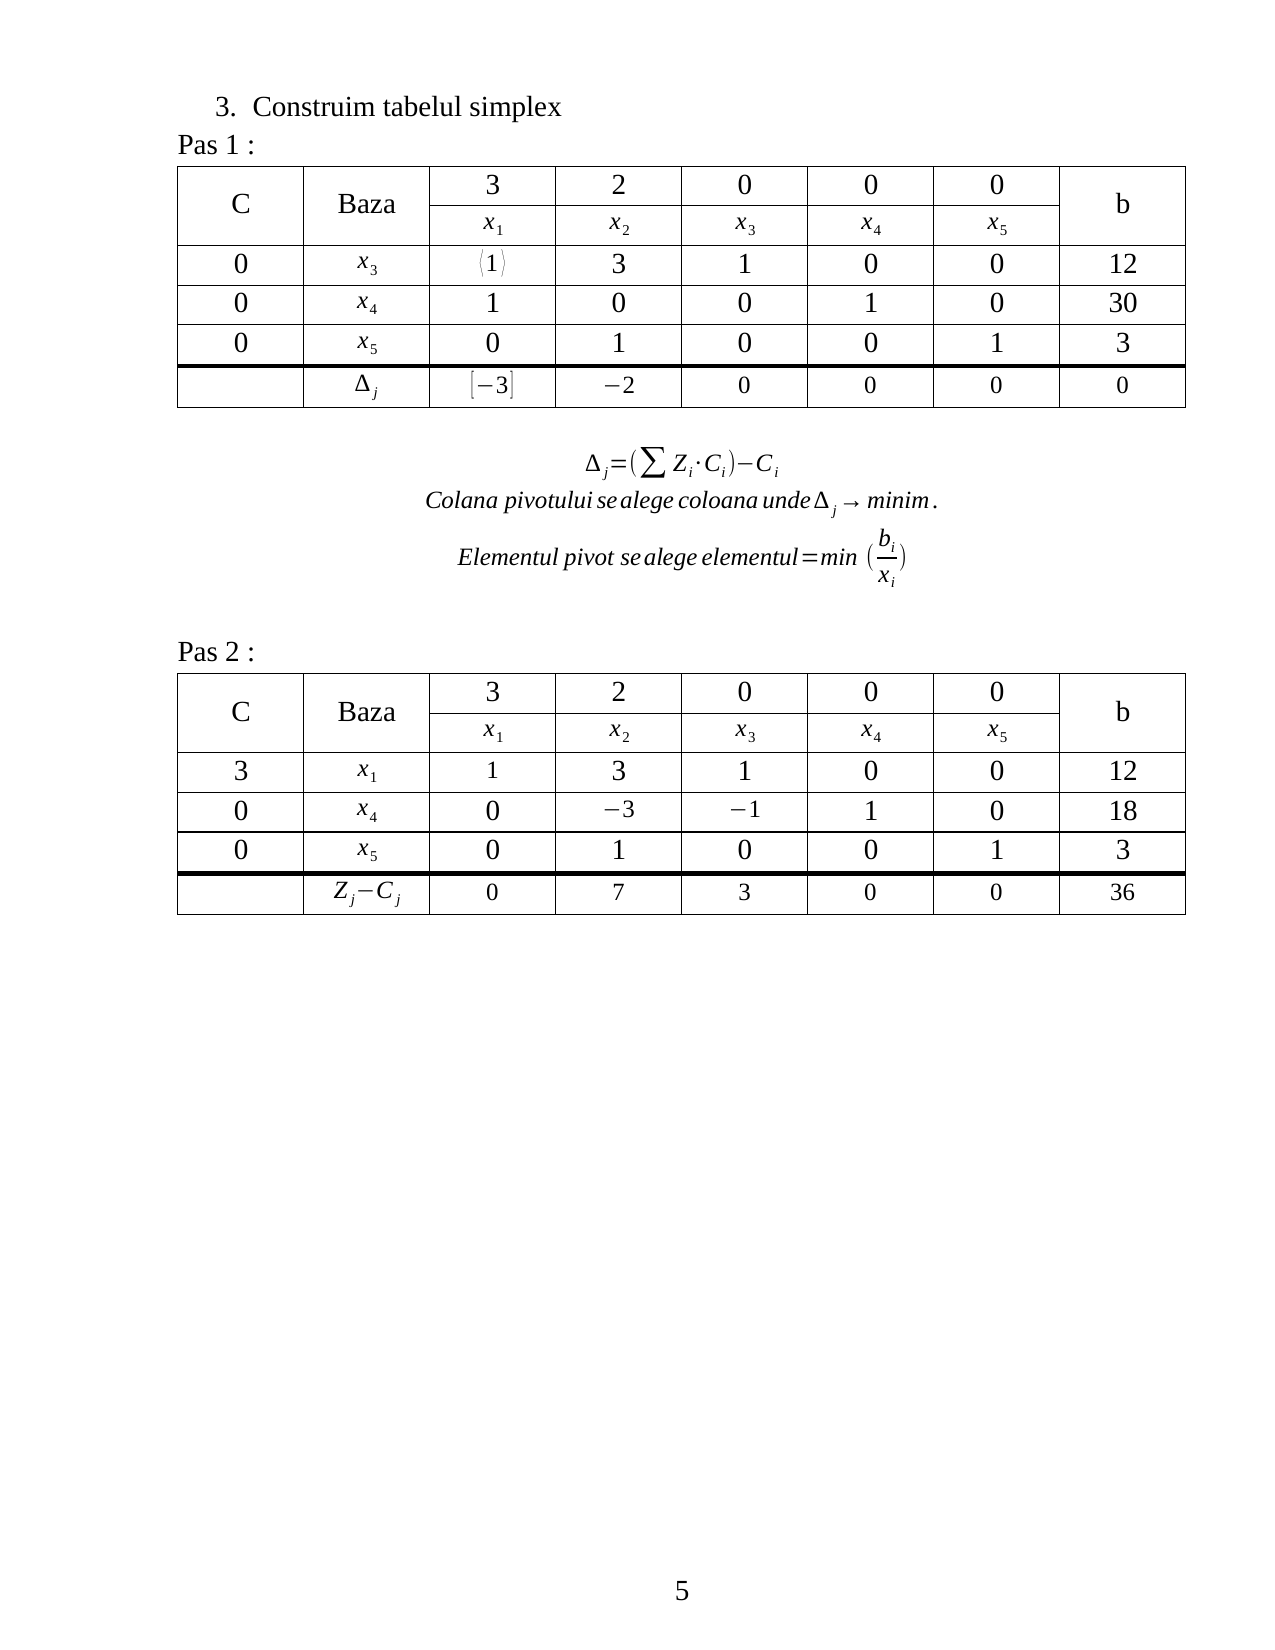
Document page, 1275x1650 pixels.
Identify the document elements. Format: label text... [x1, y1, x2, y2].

table_cell [682, 714, 807, 752]
table_cell 0 [178, 325, 303, 364]
table_cell [934, 876, 1059, 914]
table_cell [304, 753, 429, 792]
table_cell [808, 368, 933, 407]
table_cell 12 [1060, 753, 1185, 792]
table_cell 30 [1060, 286, 1185, 324]
list Construim tabelul simplex [215, 89, 1186, 122]
table_cell [304, 325, 429, 364]
table_cell [556, 714, 681, 752]
table_cell 1 [682, 246, 807, 284]
table_cell [934, 368, 1059, 407]
table_cell 0 [556, 286, 681, 324]
table_cell 1 [808, 286, 933, 324]
table_cell [430, 714, 555, 752]
table_header 2 [556, 674, 681, 713]
table_cell [556, 206, 681, 245]
table_header Baza [304, 167, 429, 245]
table_cell [682, 206, 807, 245]
table_cell 0 [682, 325, 807, 364]
table_header 0 [934, 674, 1059, 713]
table_header C [178, 167, 303, 245]
table_cell 18 [1060, 793, 1185, 831]
table_cell [808, 714, 933, 752]
table_cell [304, 368, 429, 407]
table_cell 0 [808, 325, 933, 364]
table_cell 0 [808, 753, 933, 792]
table_cell 0 [934, 753, 1059, 792]
table_header 3 [430, 674, 555, 713]
text Pas 1 : [177, 127, 1186, 161]
table_cell 0 [430, 325, 555, 364]
table_cell 0 [178, 286, 303, 324]
table_header b [1060, 674, 1185, 752]
table_header 0 [682, 167, 807, 205]
table_cell 1 [808, 793, 933, 831]
table_cell [682, 793, 807, 831]
table_cell 0 [178, 793, 303, 831]
table_header b [1060, 167, 1185, 245]
table_cell 1 [556, 833, 681, 871]
table_cell 1 [934, 833, 1059, 871]
table_cell 0 [934, 286, 1059, 324]
table_cell [808, 876, 933, 914]
table_cell 0 [178, 833, 303, 871]
table_cell [430, 368, 555, 407]
table_cell [304, 876, 429, 914]
table_cell 0 [682, 286, 807, 324]
table_cell [304, 793, 429, 831]
text Pas 2 : [177, 634, 1186, 668]
table_cell [430, 876, 555, 914]
table_cell 0 [430, 793, 555, 831]
table_cell [556, 876, 681, 914]
table_cell [304, 246, 429, 284]
table_cell 3 [178, 753, 303, 792]
table_cell 0 [934, 793, 1059, 831]
table_cell [430, 206, 555, 245]
table_header Baza [304, 674, 429, 752]
table_header 0 [808, 674, 933, 713]
table_cell [178, 876, 303, 914]
table_cell [934, 714, 1059, 752]
table_cell [556, 368, 681, 407]
table_cell 12 [1060, 246, 1185, 284]
table_cell [1060, 876, 1185, 914]
table_header 3 [430, 167, 555, 205]
table_header 2 [556, 167, 681, 205]
table_header 0 [808, 167, 933, 205]
table_cell [304, 286, 429, 324]
table_cell 0 [808, 246, 933, 284]
table_cell [556, 793, 681, 831]
table_cell [808, 206, 933, 245]
table_cell 1 [430, 286, 555, 324]
table_header C [178, 674, 303, 752]
table_header 0 [934, 167, 1059, 205]
table_cell [178, 368, 303, 407]
table_cell [1060, 368, 1185, 407]
table_cell 1 [682, 753, 807, 792]
table_cell [934, 206, 1059, 245]
table_cell 0 [682, 833, 807, 871]
table_cell [682, 368, 807, 407]
table_cell 3 [1060, 325, 1185, 364]
table_header 0 [682, 674, 807, 713]
table_cell 0 [808, 833, 933, 871]
table_cell 1 [934, 325, 1059, 364]
table_cell 0 [934, 246, 1059, 284]
table_cell 3 [556, 753, 681, 792]
table_cell 3 [1060, 833, 1185, 871]
table_cell 3 [556, 246, 681, 284]
table_cell [430, 246, 555, 284]
table_cell 0 [430, 833, 555, 871]
table_cell [304, 833, 429, 871]
table_cell [430, 753, 555, 792]
table_cell 1 [556, 325, 681, 364]
table_cell [682, 876, 807, 914]
table_cell 0 [178, 246, 303, 284]
